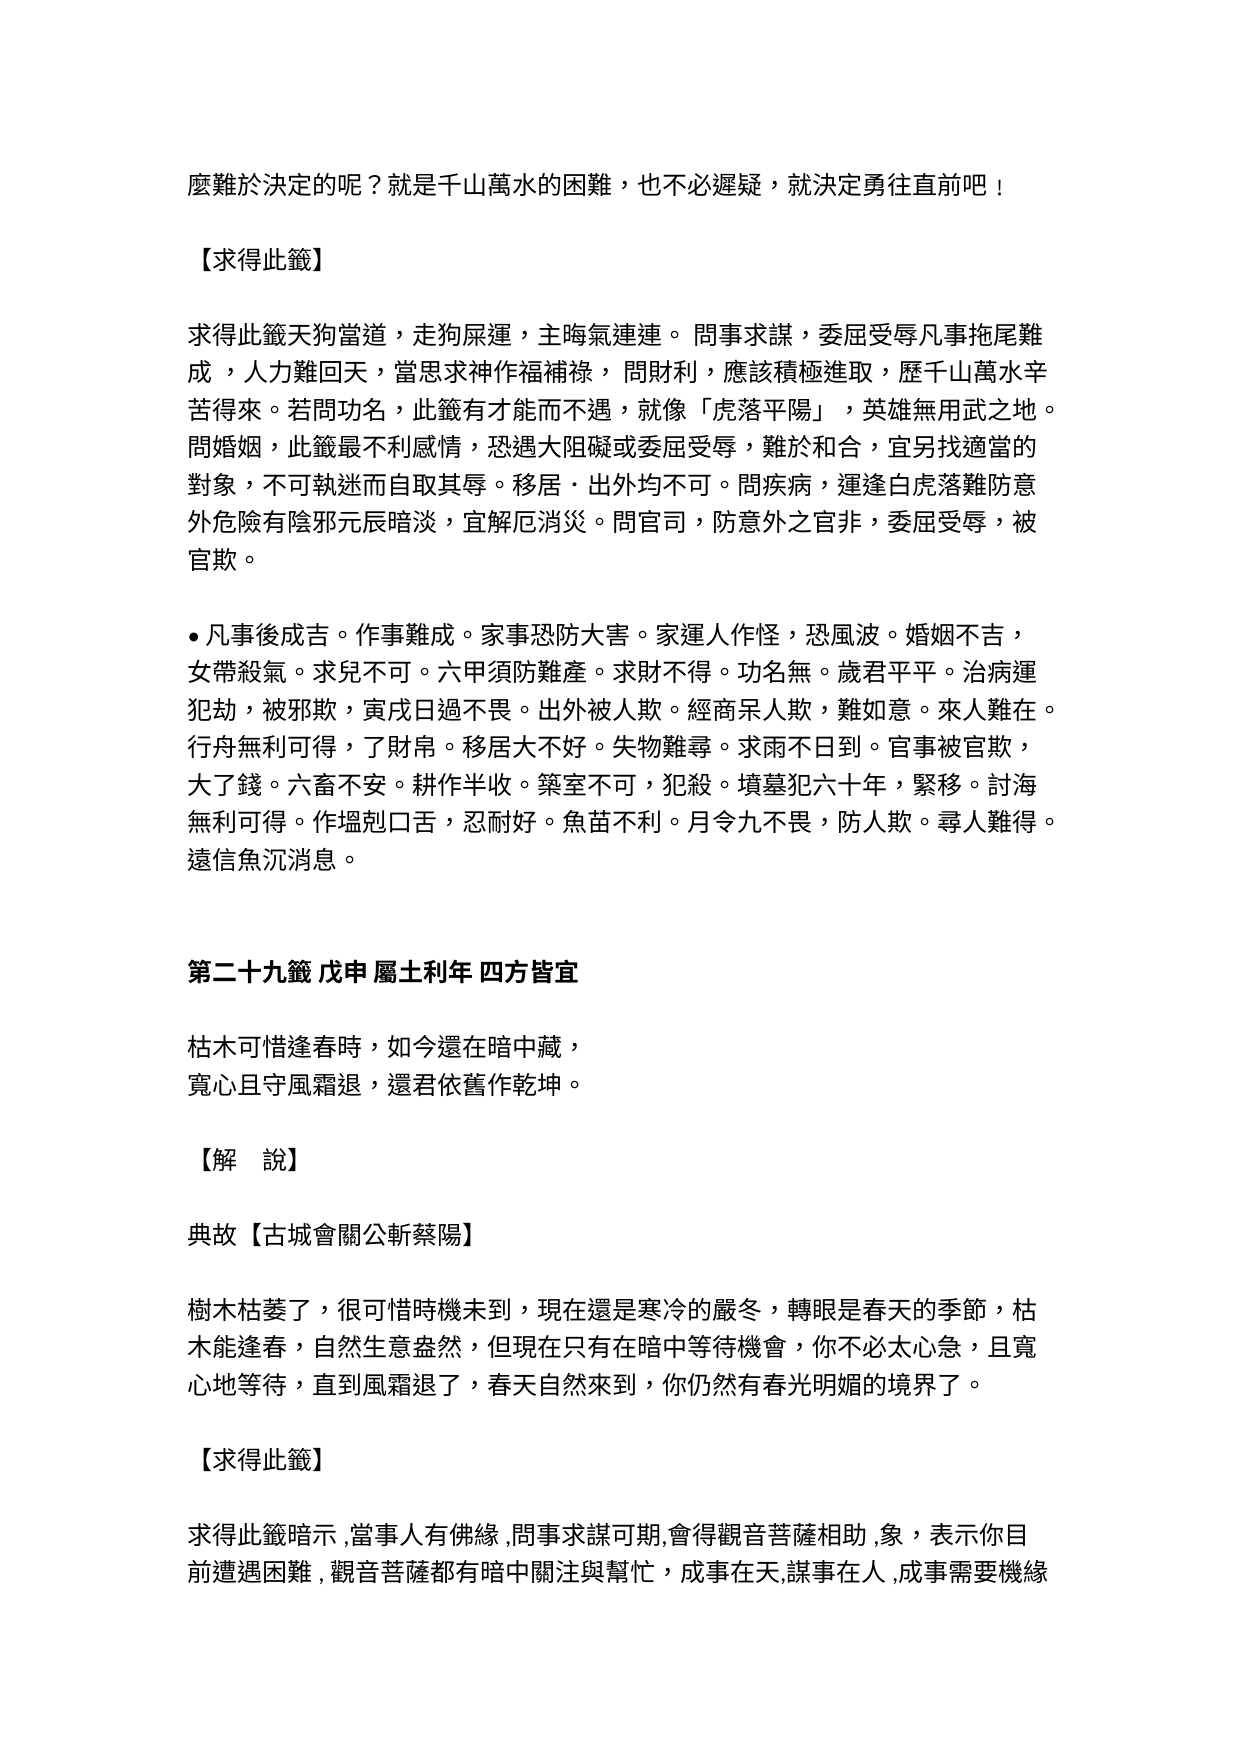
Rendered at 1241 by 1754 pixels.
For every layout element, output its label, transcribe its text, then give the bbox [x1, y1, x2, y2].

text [187, 164, 1053, 202]
text • 凡事後成吉。作事難成。家事恐防大害。家運人作怪，恐風波。婚姻不吉，女帶殺氣。求兒不可。六甲須防難產。求財不得。功名無。歲君平平。治病運犯劫，被邪欺，寅戌日過不畏。出外被人欺。經商呆人欺，難如意。來人難在。行舟無利可得，了財帛。移居大不好。失物難尋。求雨不日到。官事被官欺，大了錢。六畜不安。耕作半收。築室不可，犯殺。墳墓犯六十年，緊移。討海無利可得。作塭剋口舌，忍耐好。魚苗不利。月令九不畏，防人欺。尋人難得。遠信魚沉消息。 [187, 614, 1053, 877]
text 寬心且守風霜退，還君依舊作乾坤。 [187, 1064, 1053, 1102]
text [187, 1514, 1053, 1589]
text 【求得此籤】 [187, 1439, 1053, 1477]
text 【解 說】 [187, 1139, 1053, 1177]
text 【求得此籤】 [187, 239, 1053, 277]
text 典故【古城會關公斬蔡陽】 [187, 1214, 1053, 1252]
text 樹木枯萎了，很可惜時機未到，現在還是寒冷的嚴冬，轉眼是春天的季節，枯木能逢春，自然生意盎然，但現在只有在暗中等待機會，你不必太心急，且寬心地等待，直到風霜退了，春天自然來到，你仍然有春光明媚的境界了。 [187, 1289, 1053, 1402]
text 枯木可惜逢春時，如今還在暗中藏， [187, 1027, 1053, 1064]
text 第二十九籤 戊申 屬土利年 四方皆宜 [187, 952, 1053, 989]
text 求得此籤天狗當道，走狗屎運，主晦氣連連。 問事求謀，委屈受辱凡事拖尾難成 ，人力難回天，當思求神作福補祿， 問財利，應該積極進取，歷千山萬水辛苦得來。若問功名，此籤有才能而不遇，就像「虎落平陽」，英雄無用武之地。問婚姻，此籤最不利感情，恐遇大阻礙或委屈受辱，難於和合，宜另找適當的對象，不可執迷而自取其辱。移居．出外均不可。問疾病，運逢白虎落難防意外危險有陰邪元辰暗淡，宜解厄消災。問官司，防意外之官非，委屈受辱，被官欺。 [187, 314, 1053, 577]
